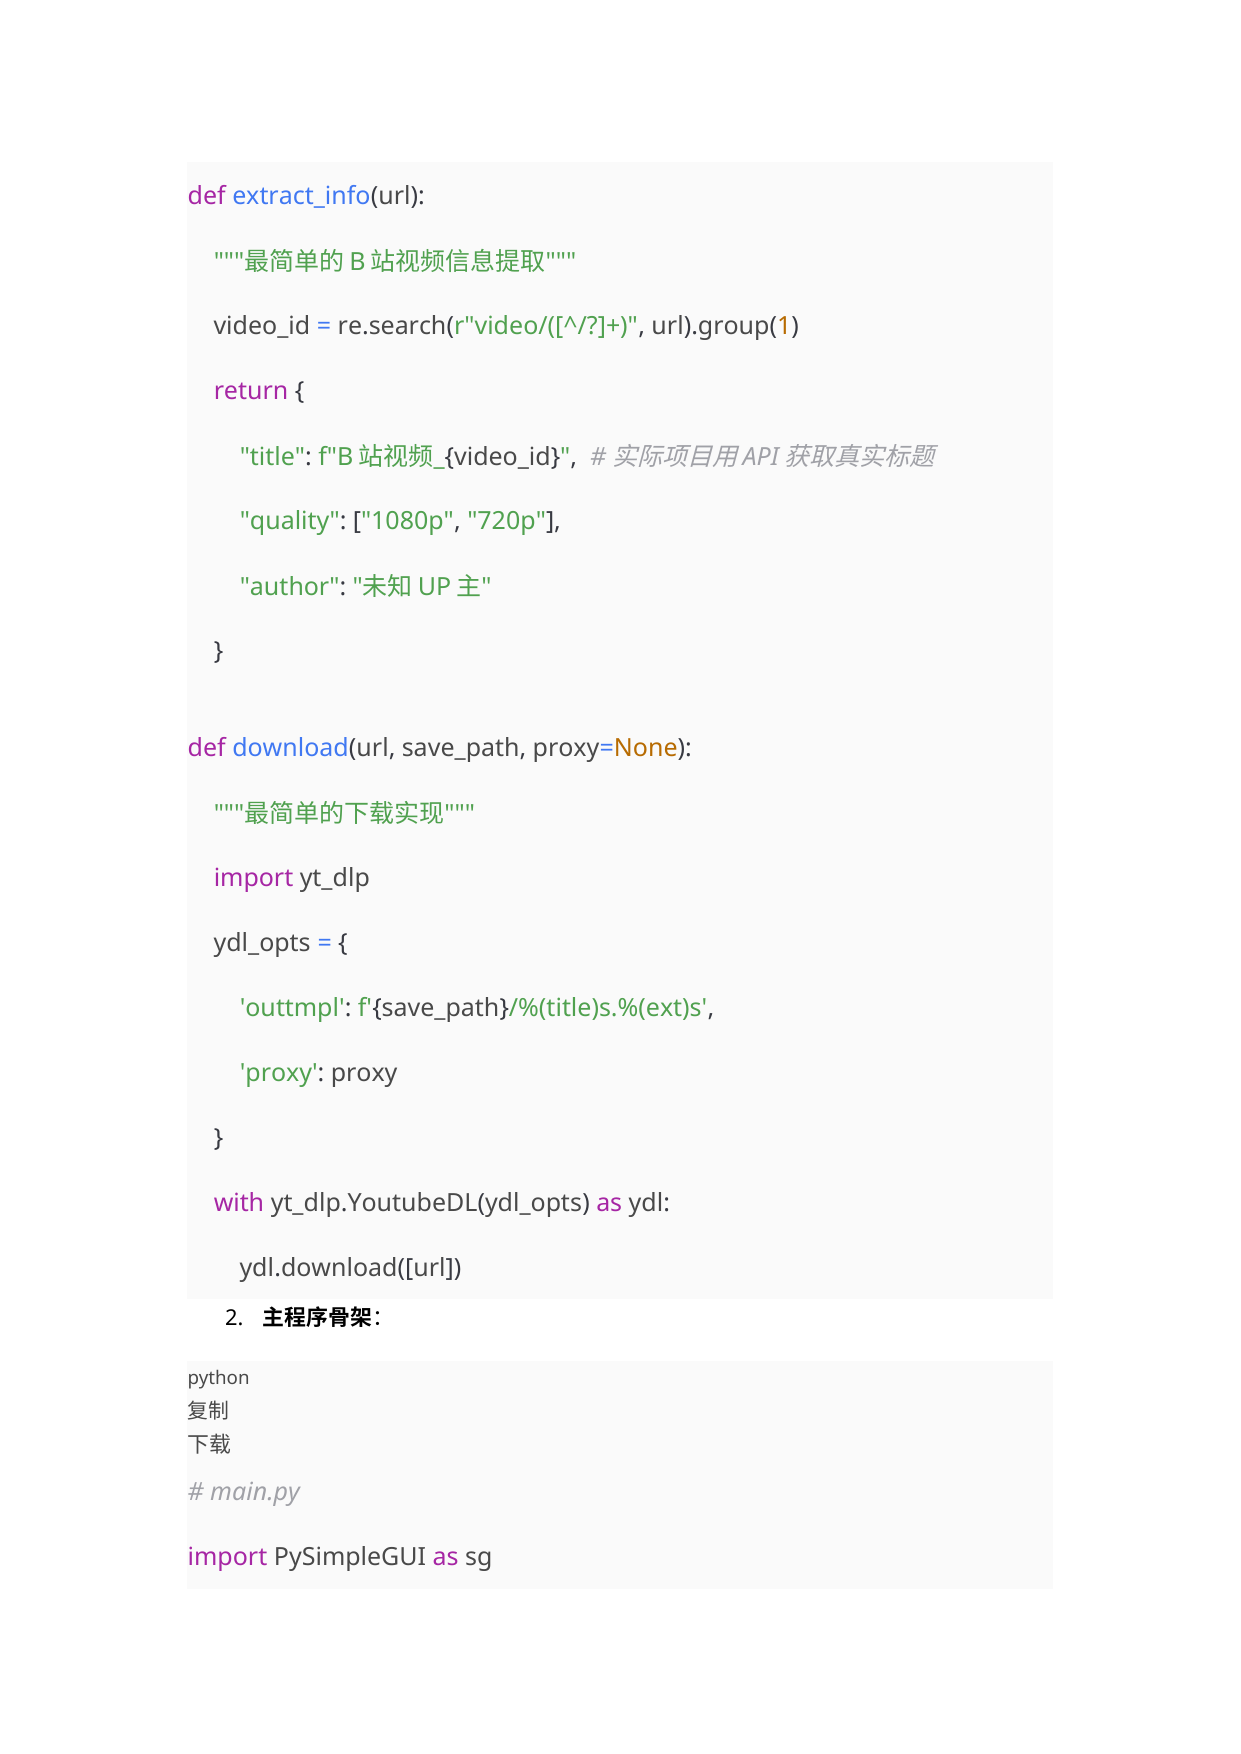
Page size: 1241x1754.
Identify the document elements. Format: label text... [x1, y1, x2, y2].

text "title": f"B站视频_{video_id}", # 实际项目用API获取真实标题 [187, 422, 1053, 487]
text "author": "未知UP主" [187, 552, 1053, 617]
text """最简单的下载实现""" [187, 779, 1053, 844]
text # main.py [187, 1459, 1053, 1524]
text 复制 [187, 1394, 1053, 1426]
text import PySimpleGUI as sg [187, 1524, 1053, 1589]
text } [187, 1104, 1053, 1169]
text 下载 [187, 1426, 1053, 1459]
text return { [187, 357, 1053, 422]
list 主程序骨架： [225, 1299, 1053, 1332]
text video_id = re.search(r"video/([^/?]+)", url).group(1) [187, 292, 1053, 357]
text def extract_info(url): [187, 162, 1053, 227]
text ydl.download([url]) [187, 1234, 1053, 1299]
text import yt_dlp [187, 844, 1053, 909]
text 'outtmpl': f'{save_path}/%(title)s.%(ext)s', [187, 974, 1053, 1039]
text "quality": ["1080p", "720p"], [187, 487, 1053, 552]
text 'proxy': proxy [187, 1039, 1053, 1104]
text python [187, 1361, 1053, 1394]
text def download(url, save_path, proxy=None): [187, 714, 1053, 779]
text with yt_dlp.YoutubeDL(ydl_opts) as ydl: [187, 1169, 1053, 1234]
text } [187, 617, 1053, 682]
text """最简单的B站视频信息提取""" [187, 227, 1053, 292]
text ydl_opts = { [187, 909, 1053, 974]
